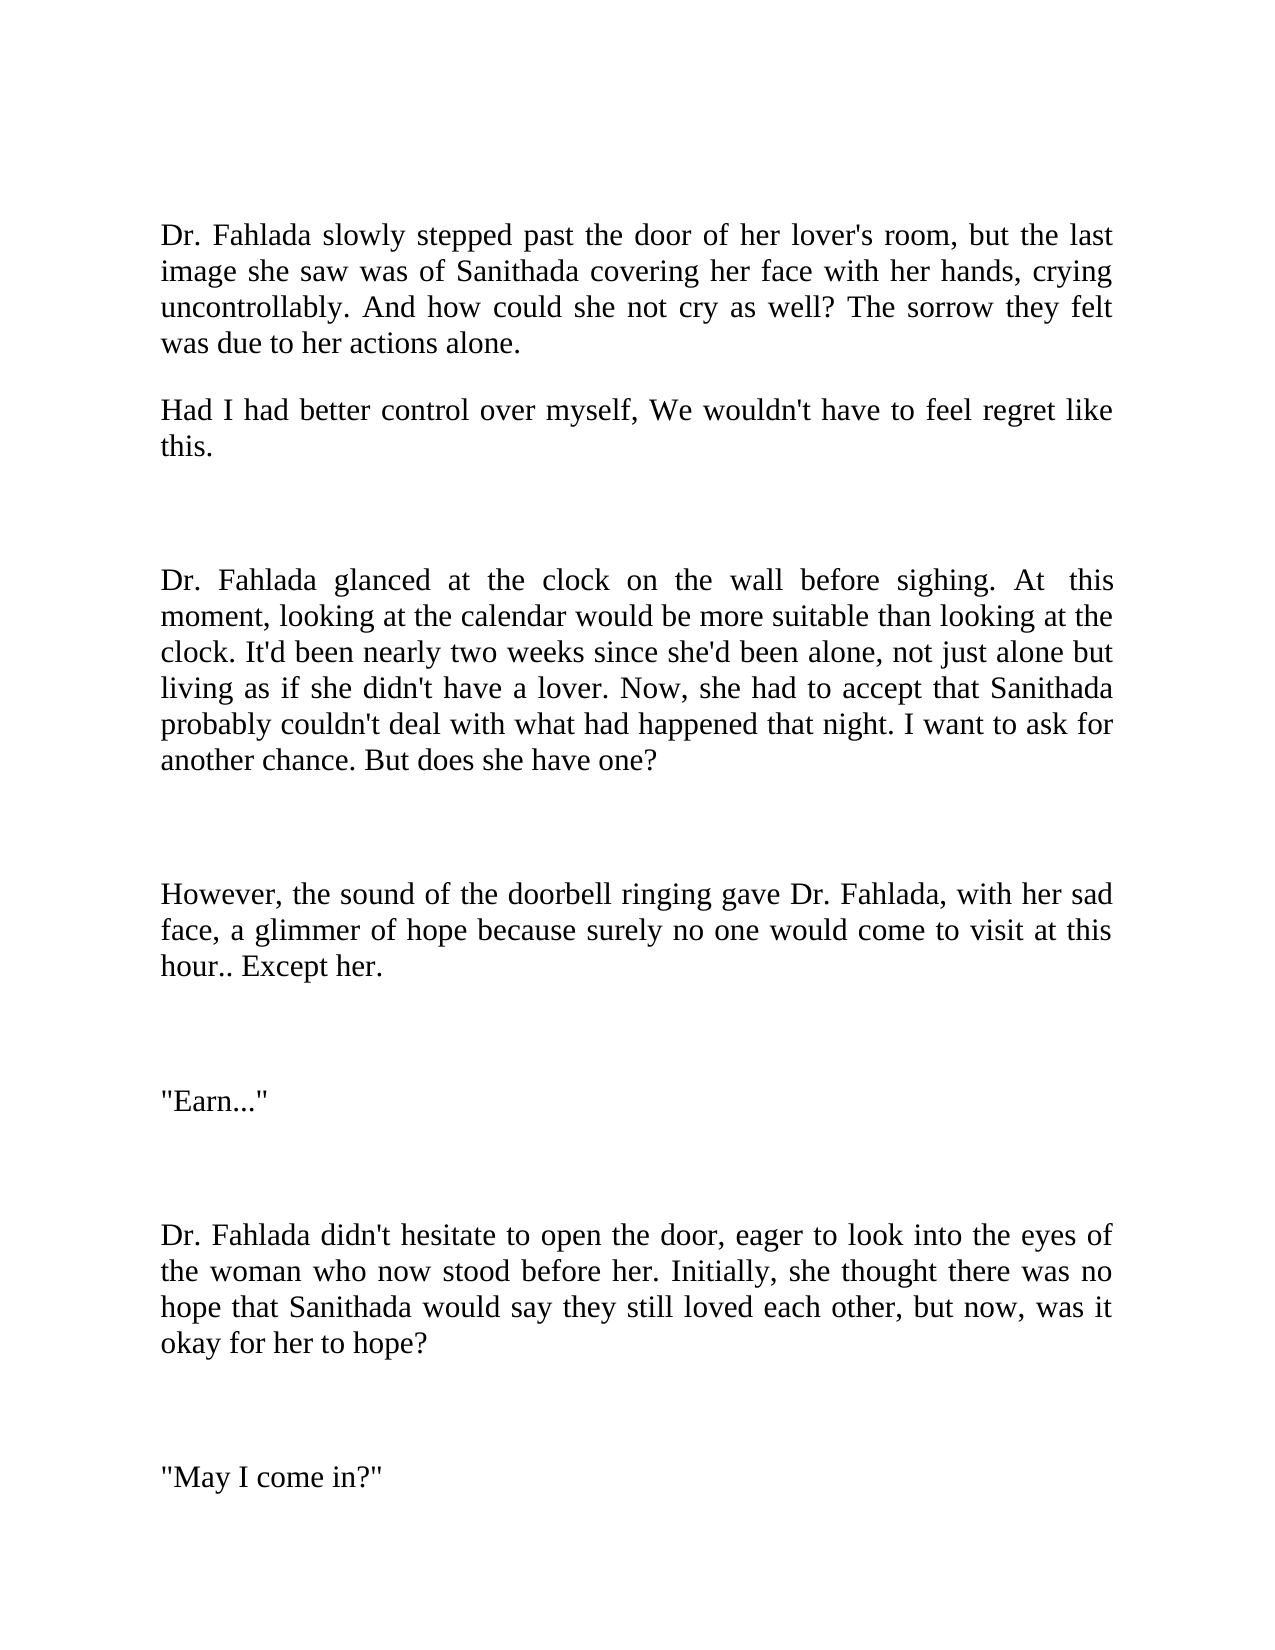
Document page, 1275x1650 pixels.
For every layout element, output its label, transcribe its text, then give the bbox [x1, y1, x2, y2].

text Had I had better control over myself, We wouldn't have to feel regret like this. [160, 391, 1114, 463]
text Dr. Fahlada glanced at the clock on the wall before sighing. At this moment, looking at the calendar would be more suitable than looking at the clock. It'd been nearly two weeks since she'd been alone, not just alone but living as if she didn't have a lover. Now, she had to accept that Sanithada probably couldn't deal with what had happened that night. I want to ask for another chance. But does she have one? [160, 562, 1115, 777]
text "Earn..." [160, 1082, 1127, 1118]
text Dr. Fahlada slowly stepped past the door of her lover's room, but the last image she saw was of Sanithada covering her face with her hands, crying uncontrollably. And how could she not cry as well? The sorrow they felt was due to her actions alone. [160, 216, 1114, 360]
text "May I come in?" [160, 1458, 1127, 1494]
text However, the sound of the doorbell ringing gave Dr. Fahlada, with her sad face, a glimmer of hope because surely no one would come to visit at this hour.. Except her. [160, 876, 1114, 983]
text Dr. Fahlada didn't hesitate to open the door, eager to look into the eyes of the woman who now stood before her. Initially, she thought there was no hope that Sanithada would say they still loved each other, but now, was it okay for her to hope? [160, 1216, 1114, 1360]
